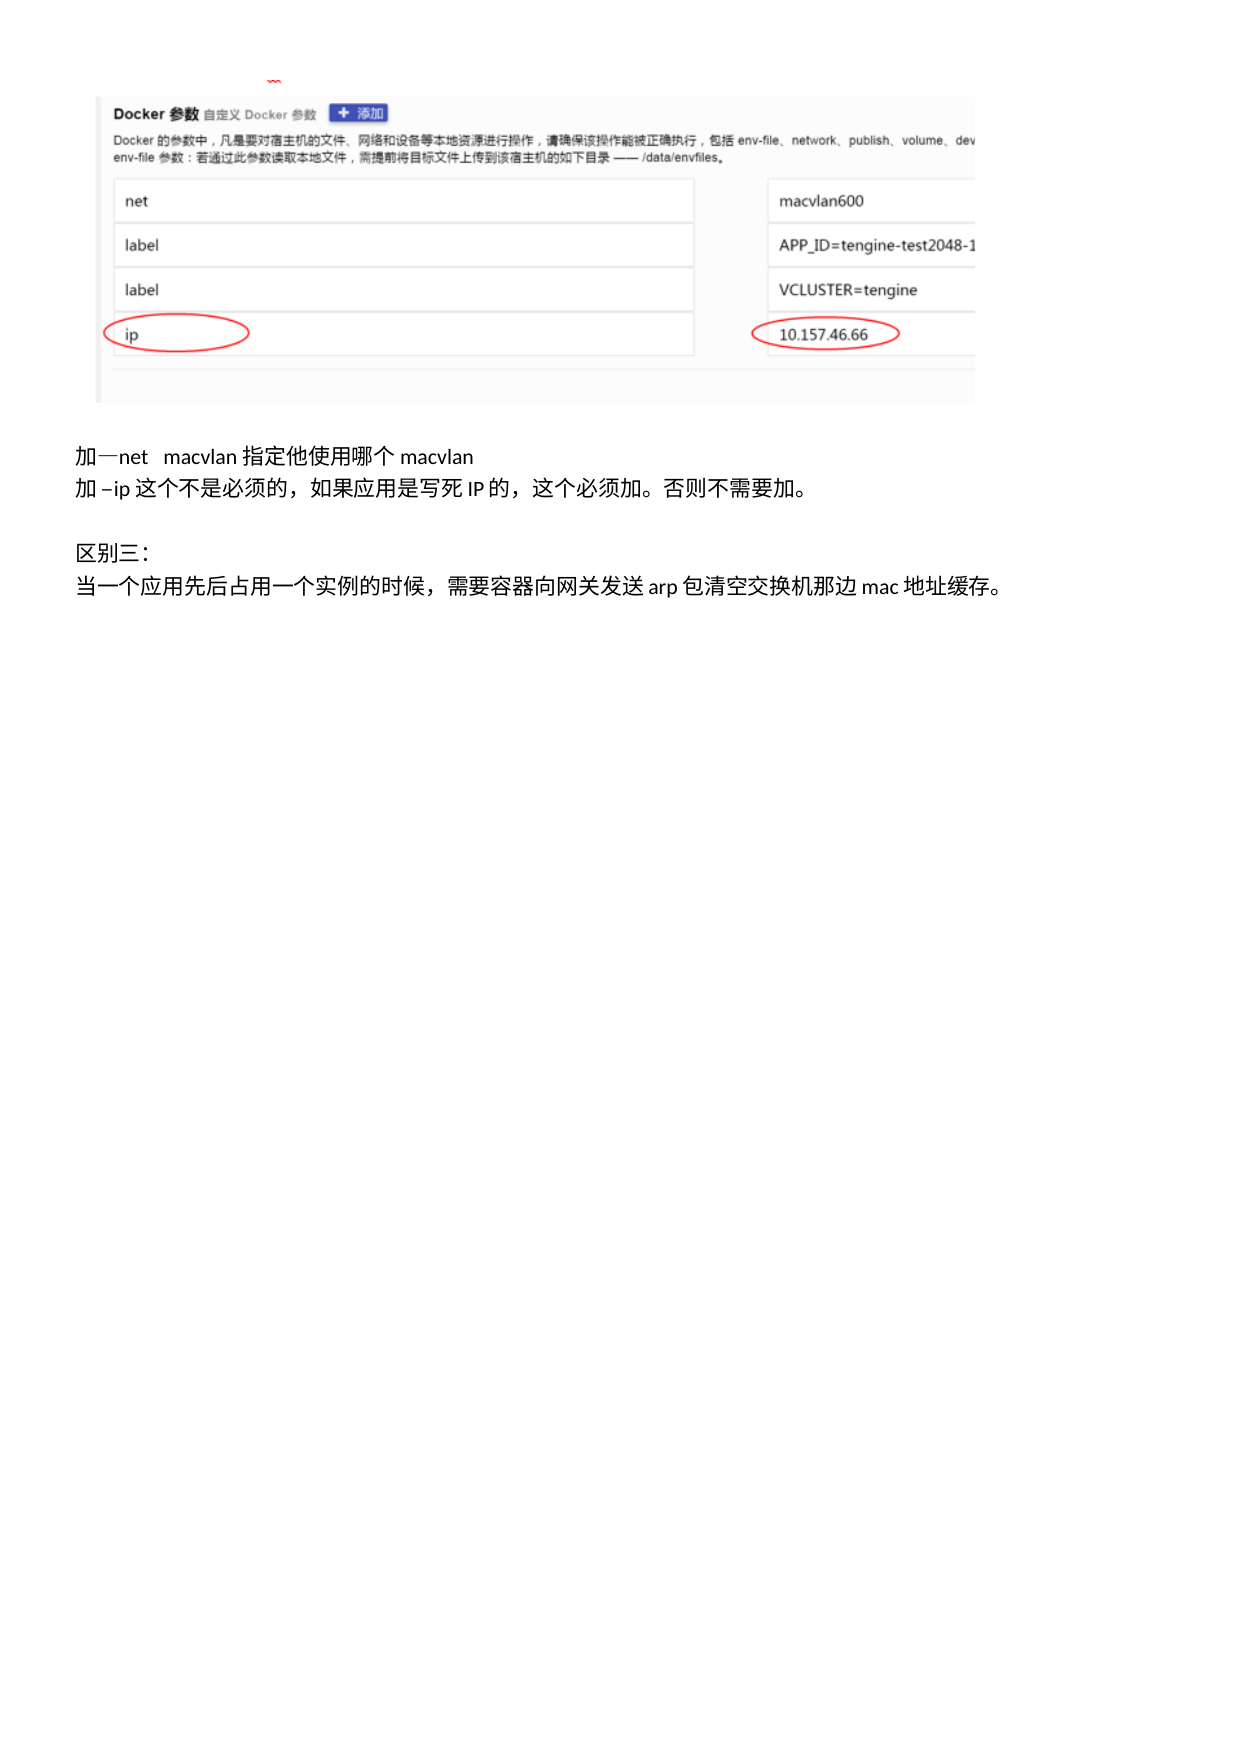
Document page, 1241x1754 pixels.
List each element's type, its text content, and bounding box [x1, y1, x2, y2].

text 当一个应用先后占用一个实例的时候，需要容器向网关发送arp包清空交换机那边mac地址缓存。 [75, 568, 1165, 601]
picture [75, 80, 976, 403]
text 区别三： [75, 536, 1165, 568]
text 加—net macvlan 指定他使用哪个macvlan [75, 438, 1165, 471]
text 加 –ip 这个不是必须的，如果应用是写死IP的，这个必须加。否则不需要加。 [75, 471, 1165, 503]
